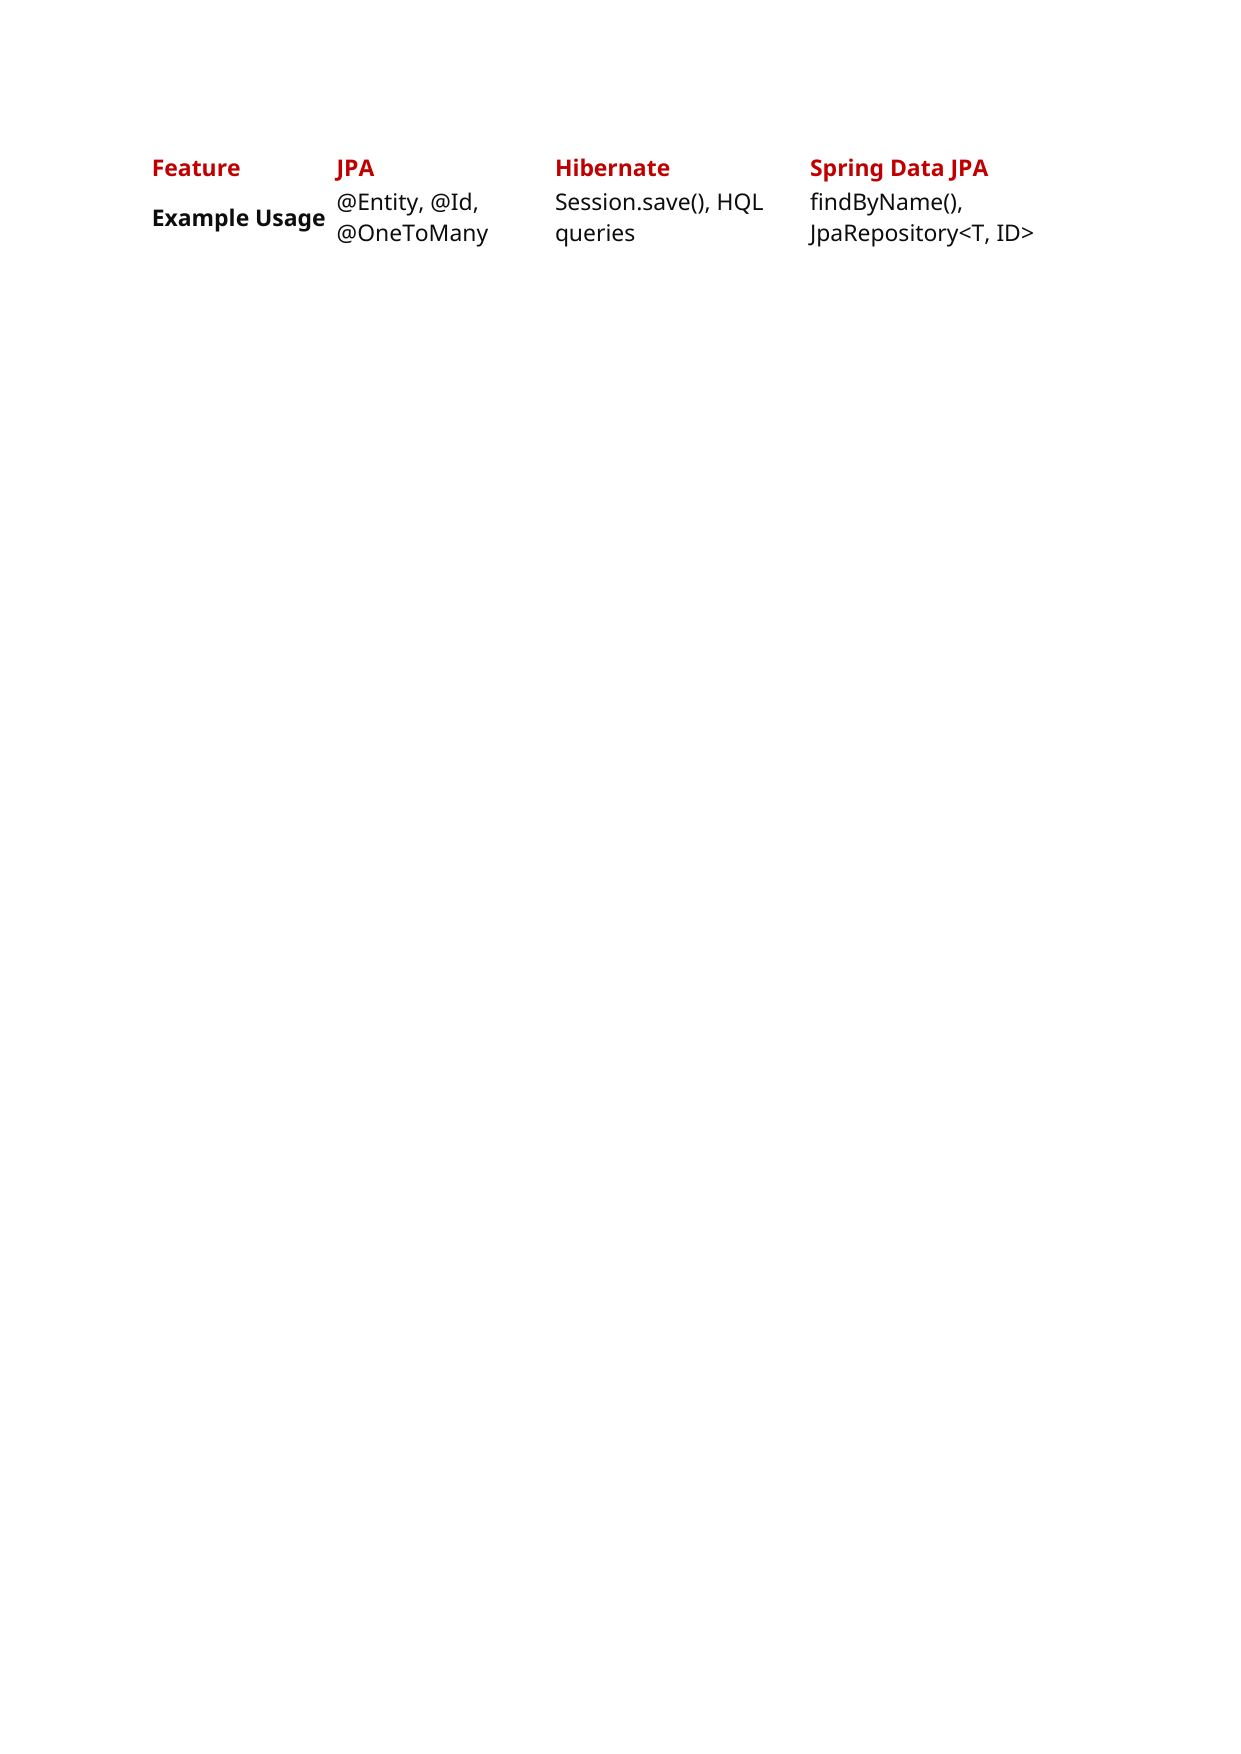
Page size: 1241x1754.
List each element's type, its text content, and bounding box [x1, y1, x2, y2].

table_cell @Entity, @Id, @OneToMany [335, 184, 553, 250]
table_header Hibernate [553, 150, 808, 184]
table_cell findByName(), JpaRepository<T, ID> [808, 184, 1090, 250]
table_header Feature [150, 150, 335, 184]
table_cell Example Usage [150, 184, 335, 250]
table_cell Session.save(), HQL queries [553, 184, 808, 250]
table_header Spring Data JPA [808, 150, 1090, 184]
table_header JPA [335, 150, 553, 184]
